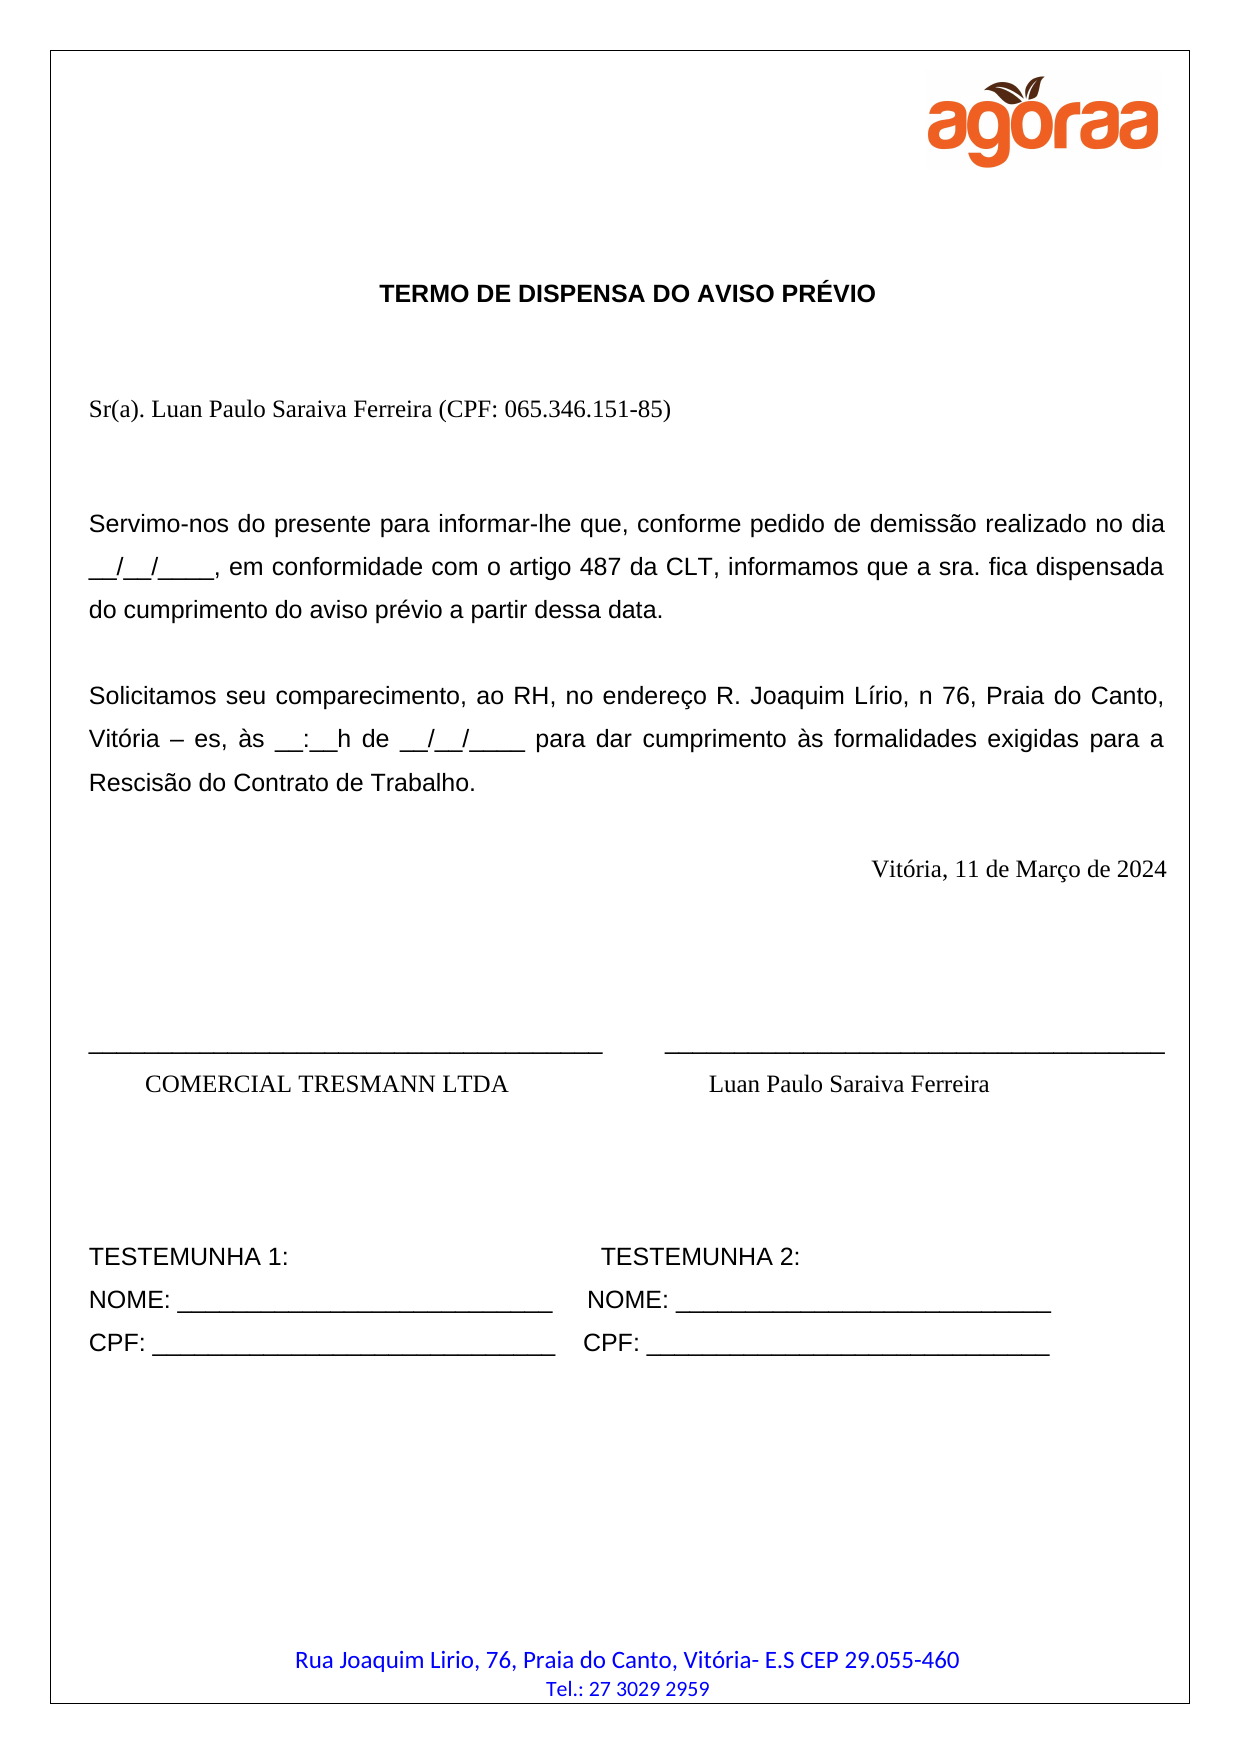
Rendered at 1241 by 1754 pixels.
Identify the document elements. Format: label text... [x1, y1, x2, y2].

text _____________________________________ ____________________________________ [89, 1026, 1167, 1055]
text TESTEMUNHA 1: TESTEMUNHA 2: [89, 1242, 1167, 1271]
text NOME: ___________________________ NOME: ___________________________ [89, 1285, 1167, 1314]
picture [925, 70, 1162, 170]
text Sr(a). Luan Paulo Saraiva Ferreira (CPF: 065.346.151-85) [89, 394, 1167, 422]
text Vitória, 11 de Março de 2024 [89, 854, 1167, 882]
text TERMO DE DISPENSA DO AVISO PRÉVIO [89, 279, 1167, 307]
text Solicitamos seu comparecimento, ao RH, no endereço R. Joaquim Lírio, n 76, Praia do Canto, Vitória – es, às __:__h de __/__/____ para dar cumprimento às formalidades exigidas para a Rescisão do Contrato de Trabalho. [89, 681, 1167, 796]
text CPF: _____________________________ CPF: _____________________________ [89, 1328, 1167, 1357]
text Servimo-nos do presente para informar-lhe que, conforme pedido de demissão realizado no dia __/__/____, em conformidade com o artigo 487 da CLT, informamos que a sra. fica dispensada do cumprimento do aviso prévio a partir dessa data. [89, 509, 1167, 624]
text COMERCIAL TRESMANN LTDA Luan Paulo Saraiva Ferreira [89, 1069, 1167, 1098]
